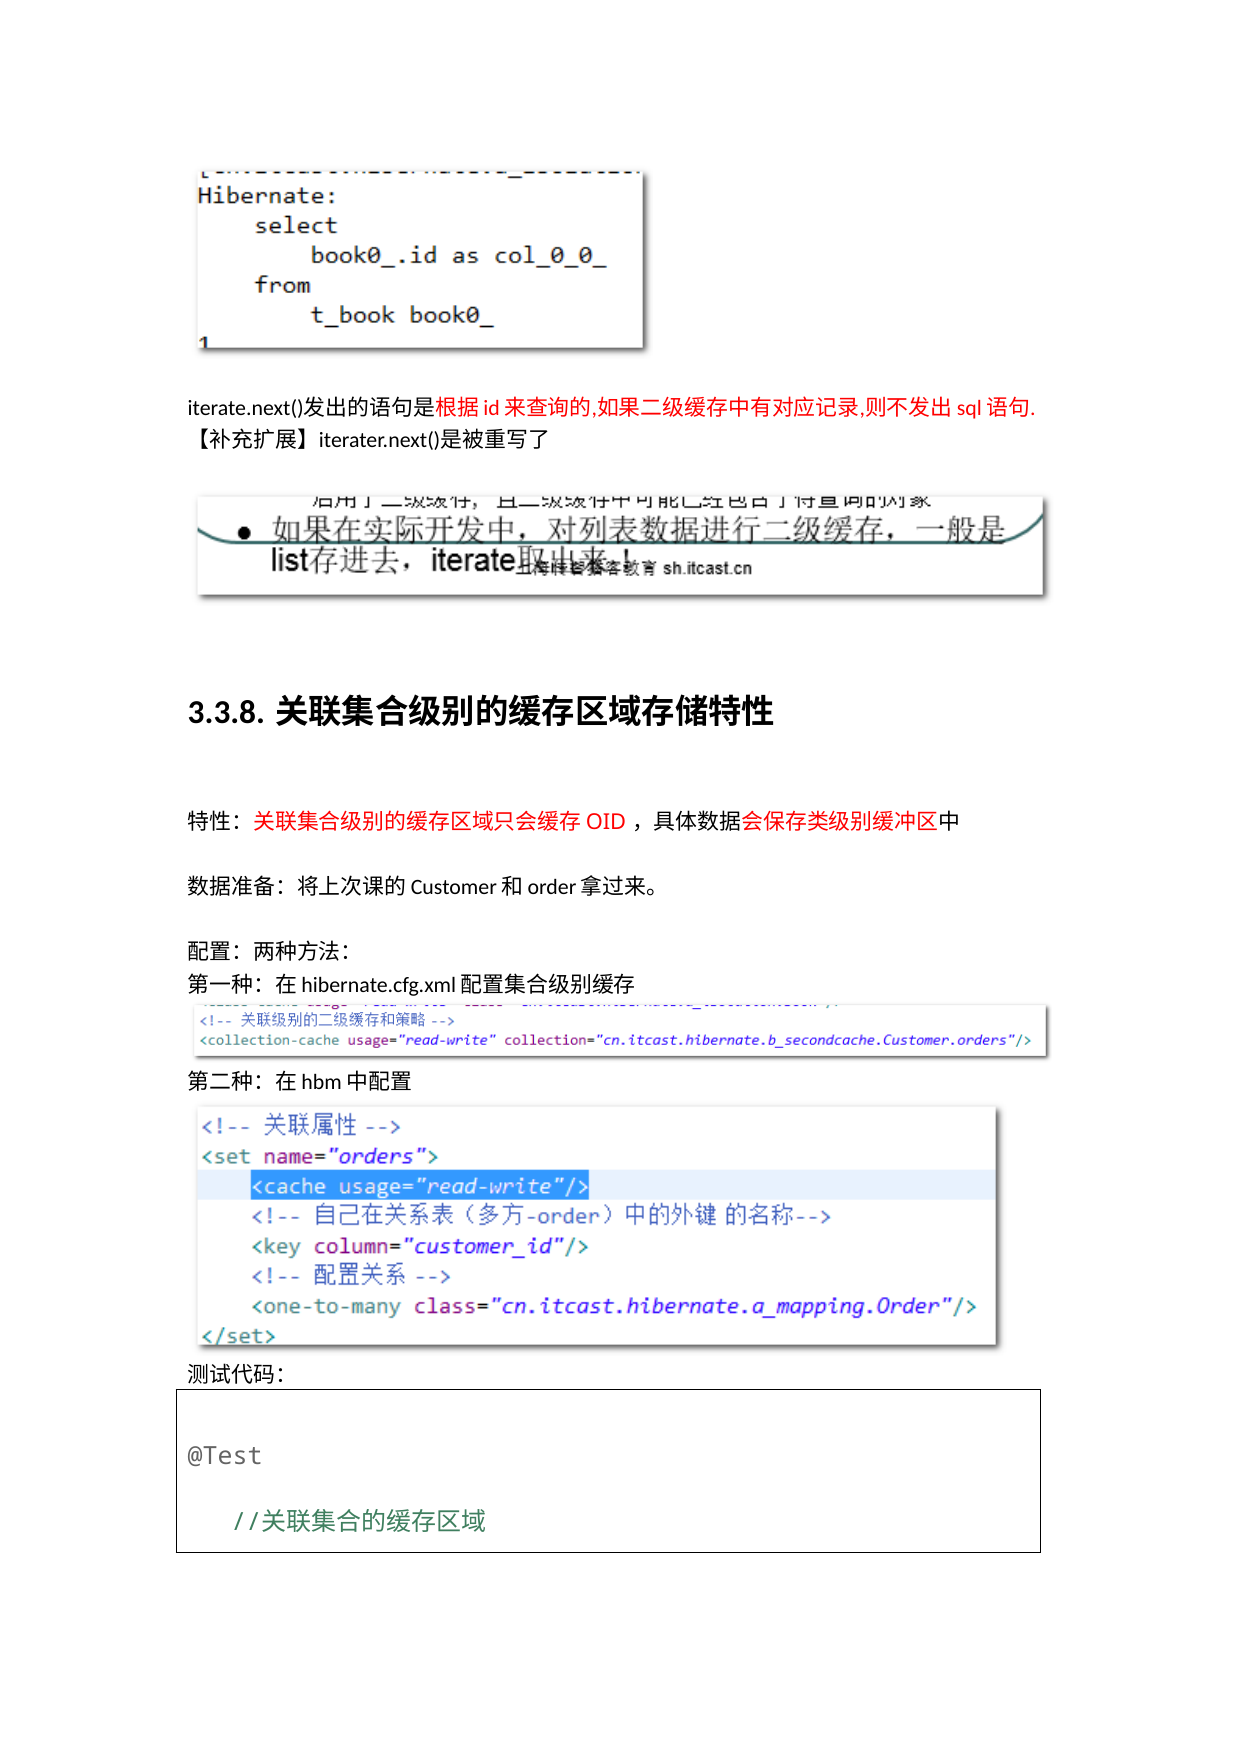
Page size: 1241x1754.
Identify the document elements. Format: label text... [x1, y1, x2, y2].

text 特性：关联集合级别的缓存区域只会缓存OID ，具体数据会保存类级别缓冲区中 [187, 804, 1053, 836]
text 数据准备：将上次课的Customer和order拿过来。 [187, 869, 1053, 901]
text 测试代码： [187, 1356, 1053, 1389]
picture [187, 162, 653, 359]
picture [187, 998, 1053, 1063]
picture [187, 1096, 1007, 1356]
text 第二种：在hbm中配置 [187, 1064, 1053, 1096]
text iterate.next()发出的语句是根据id来查询的,如果二级缓存中有对应记录,则不发出sql语句. [187, 389, 1053, 422]
picture [187, 487, 1054, 606]
subtitle 关联集合级别的缓存区域存储特性 [187, 677, 1053, 742]
text 第一种：在hibernate.cfg.xml配置集合级别缓存 [187, 966, 1053, 998]
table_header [177, 1390, 1040, 1552]
text 【补充扩展】iterater.next()是被重写了 [187, 422, 1053, 454]
text 配置：两种方法： [187, 934, 1053, 966]
